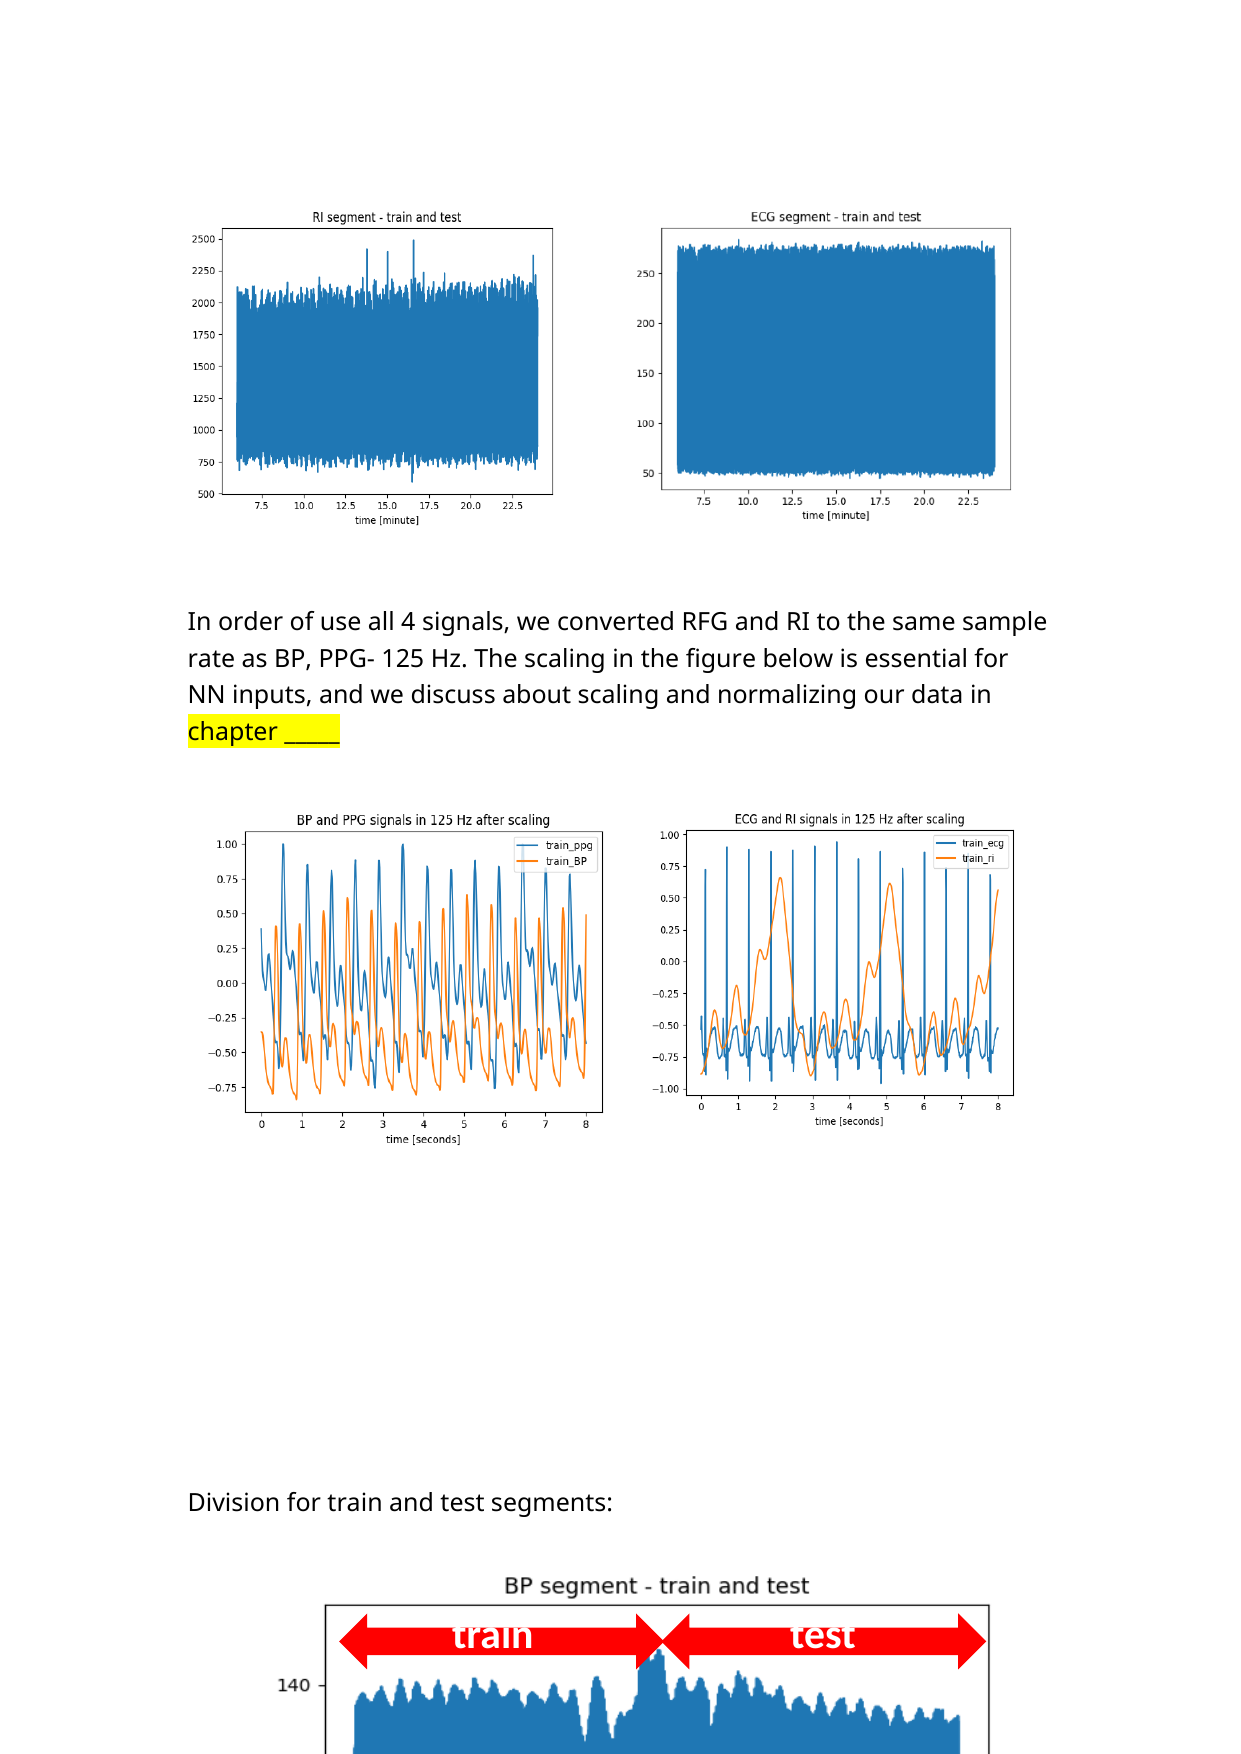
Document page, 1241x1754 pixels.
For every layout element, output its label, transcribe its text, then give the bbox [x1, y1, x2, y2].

list In order of use all 4 signals, we converted RFG and RI to the same sample rate as BP, PPG- 125 Hz. The scaling in the figure below is essential for NN inputs, and we discuss about scaling and normalizing our data in chapter _____ [187, 604, 1053, 748]
list Division for train and test segments: [187, 1485, 1053, 1519]
picture [605, 186, 1055, 527]
picture [218, 1533, 1074, 1754]
picture [187, 787, 1055, 1152]
picture [168, 186, 595, 532]
